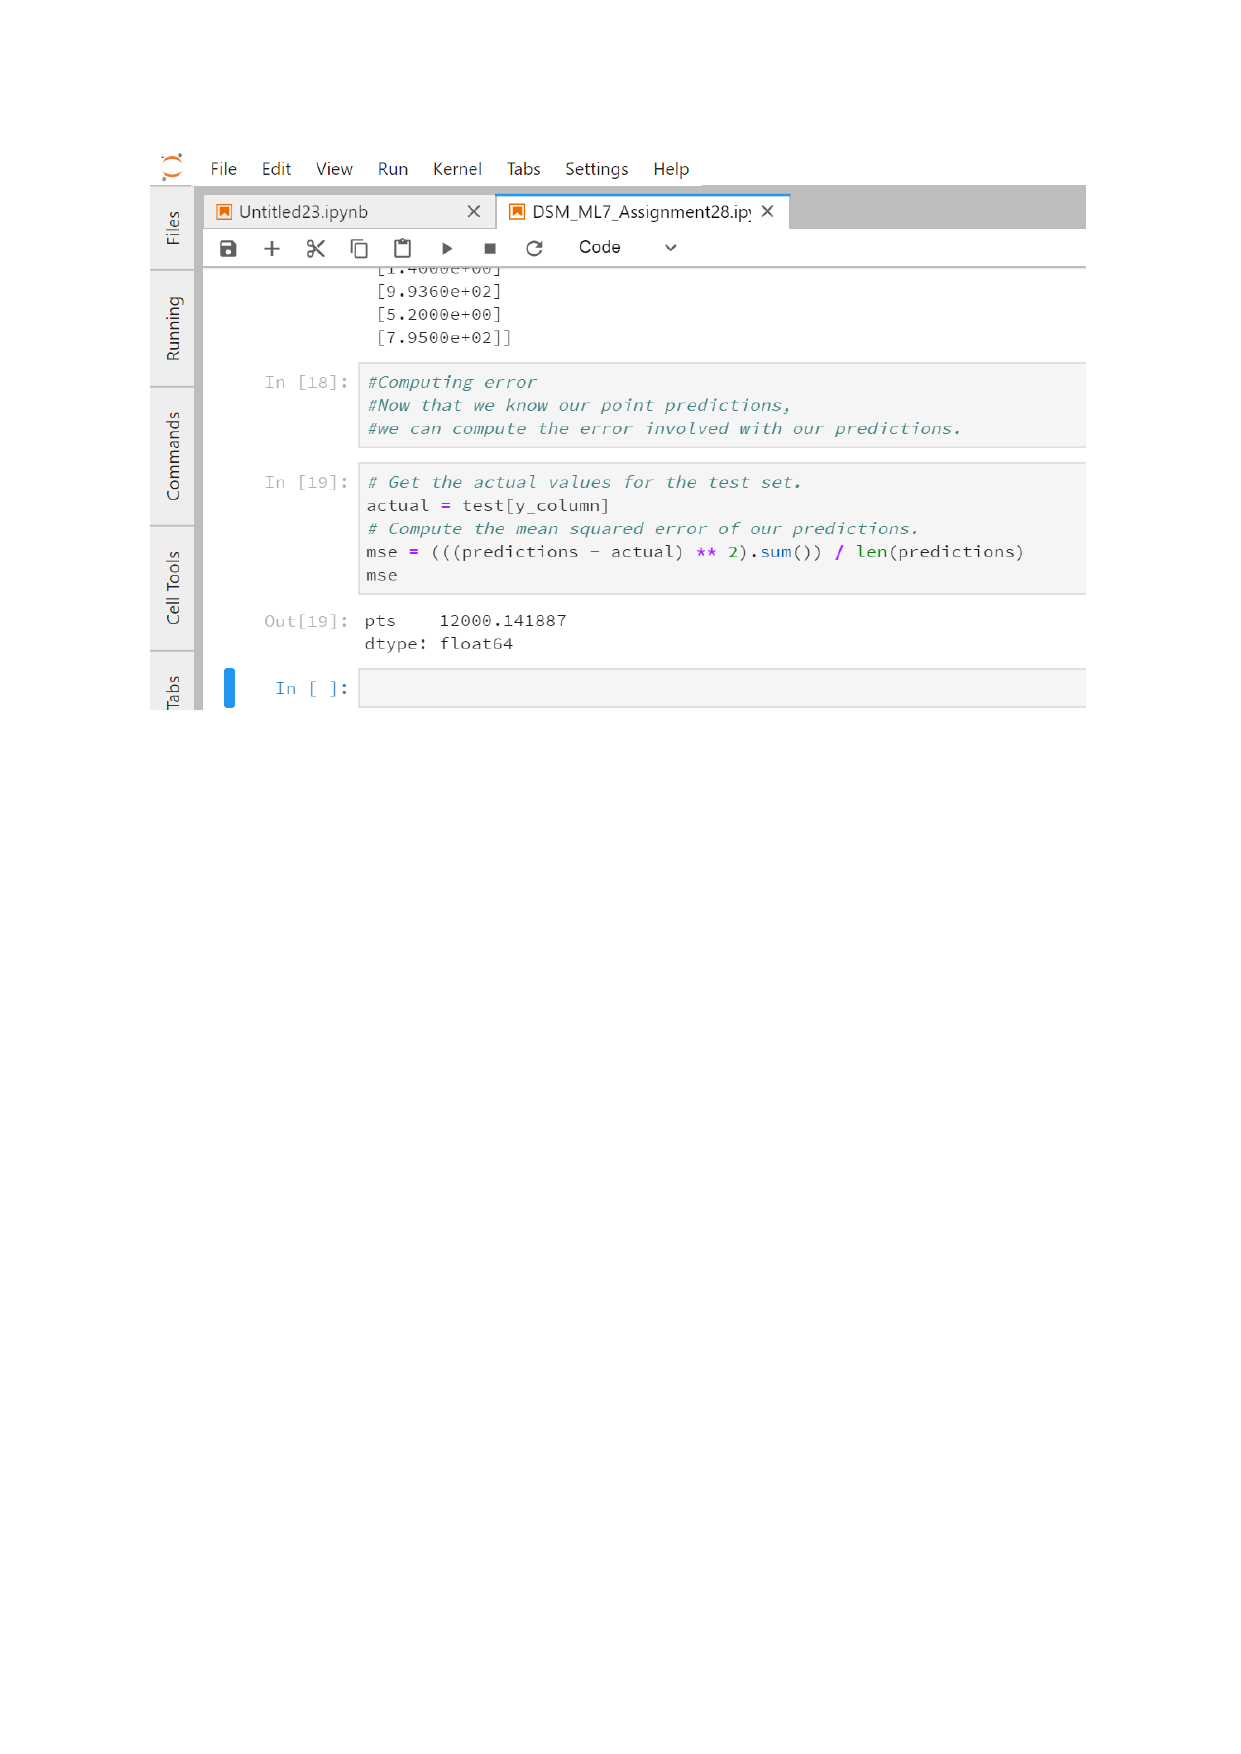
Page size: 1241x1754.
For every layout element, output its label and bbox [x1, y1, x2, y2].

picture [150, 150, 1086, 710]
